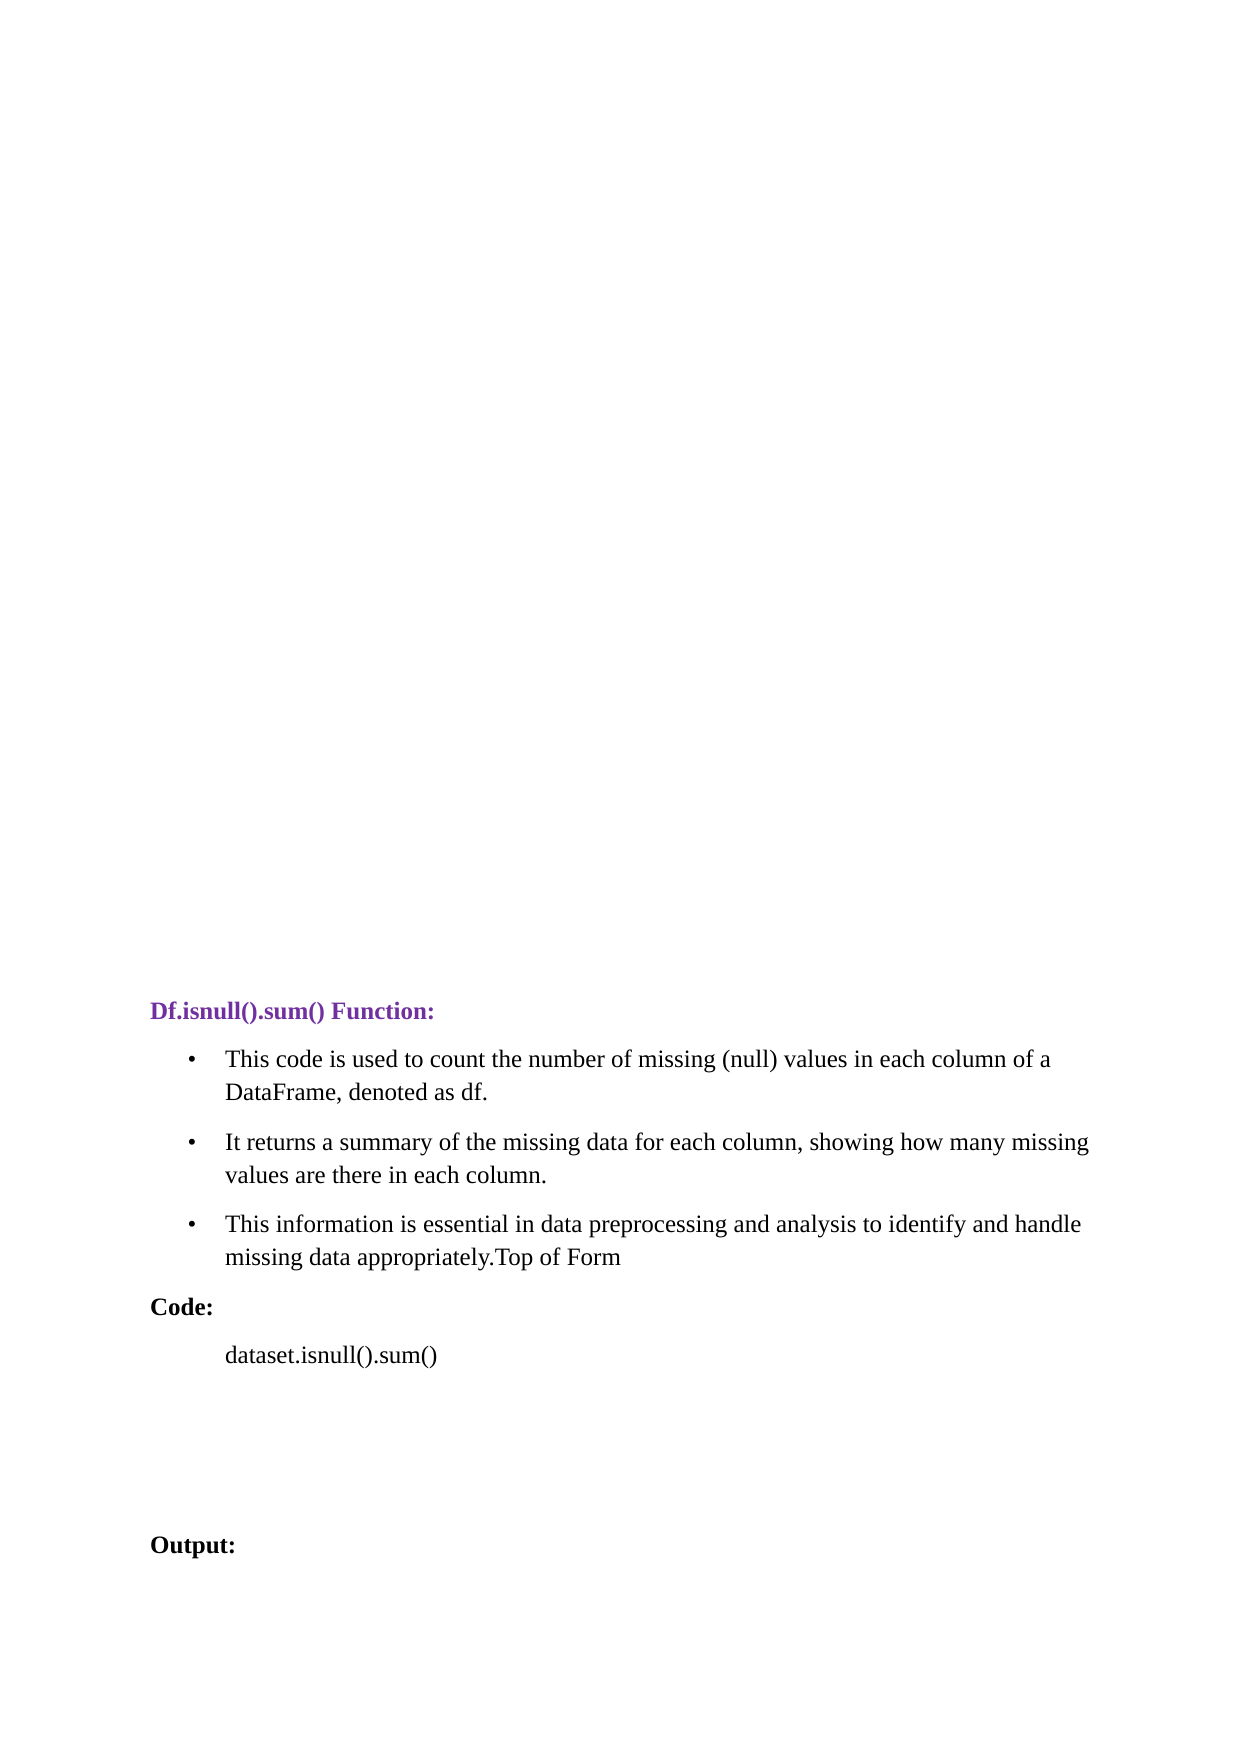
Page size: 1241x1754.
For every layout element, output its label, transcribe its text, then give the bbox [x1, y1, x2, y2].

list This information is essential in data preprocessing and analysis to identify and handle missing data appropriately.Top of Form [187, 1209, 1090, 1271]
text Output: [150, 1531, 1090, 1559]
text dataset.isnull().sum() [225, 1340, 1090, 1368]
list It returns a summary of the missing data for each column, showing how many missing values are there in each column. [187, 1127, 1090, 1188]
list This code is used to count the number of missing (null) values in each column of a DataFrame, denoted as df. [187, 1044, 1090, 1106]
text Code: [150, 1292, 1090, 1321]
text Df.isnull().sum() Function: [150, 996, 1090, 1025]
